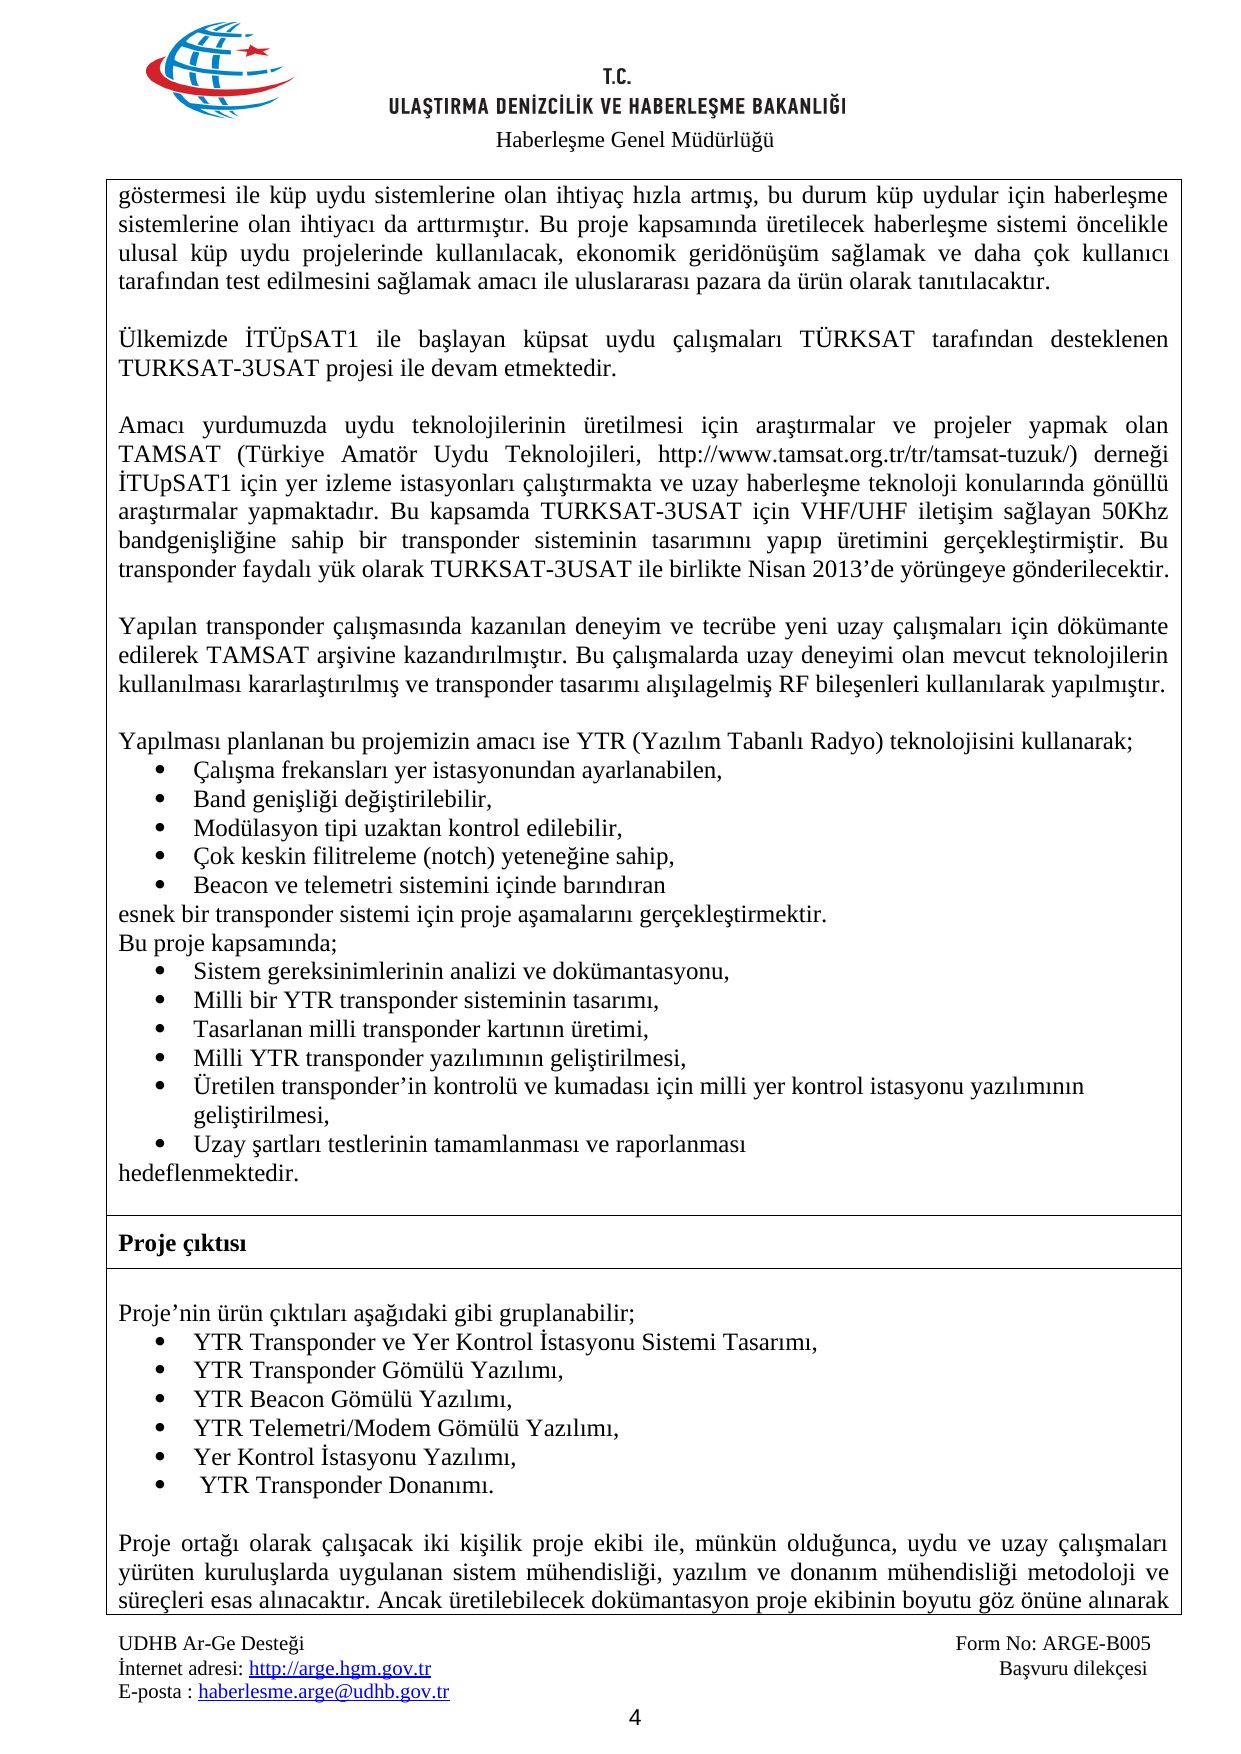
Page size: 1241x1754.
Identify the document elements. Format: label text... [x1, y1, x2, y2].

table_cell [107, 1269, 1181, 1614]
picture [142, 18, 1086, 122]
table_cell Proje çıktısı [107, 1216, 1181, 1268]
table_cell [107, 180, 1181, 1215]
